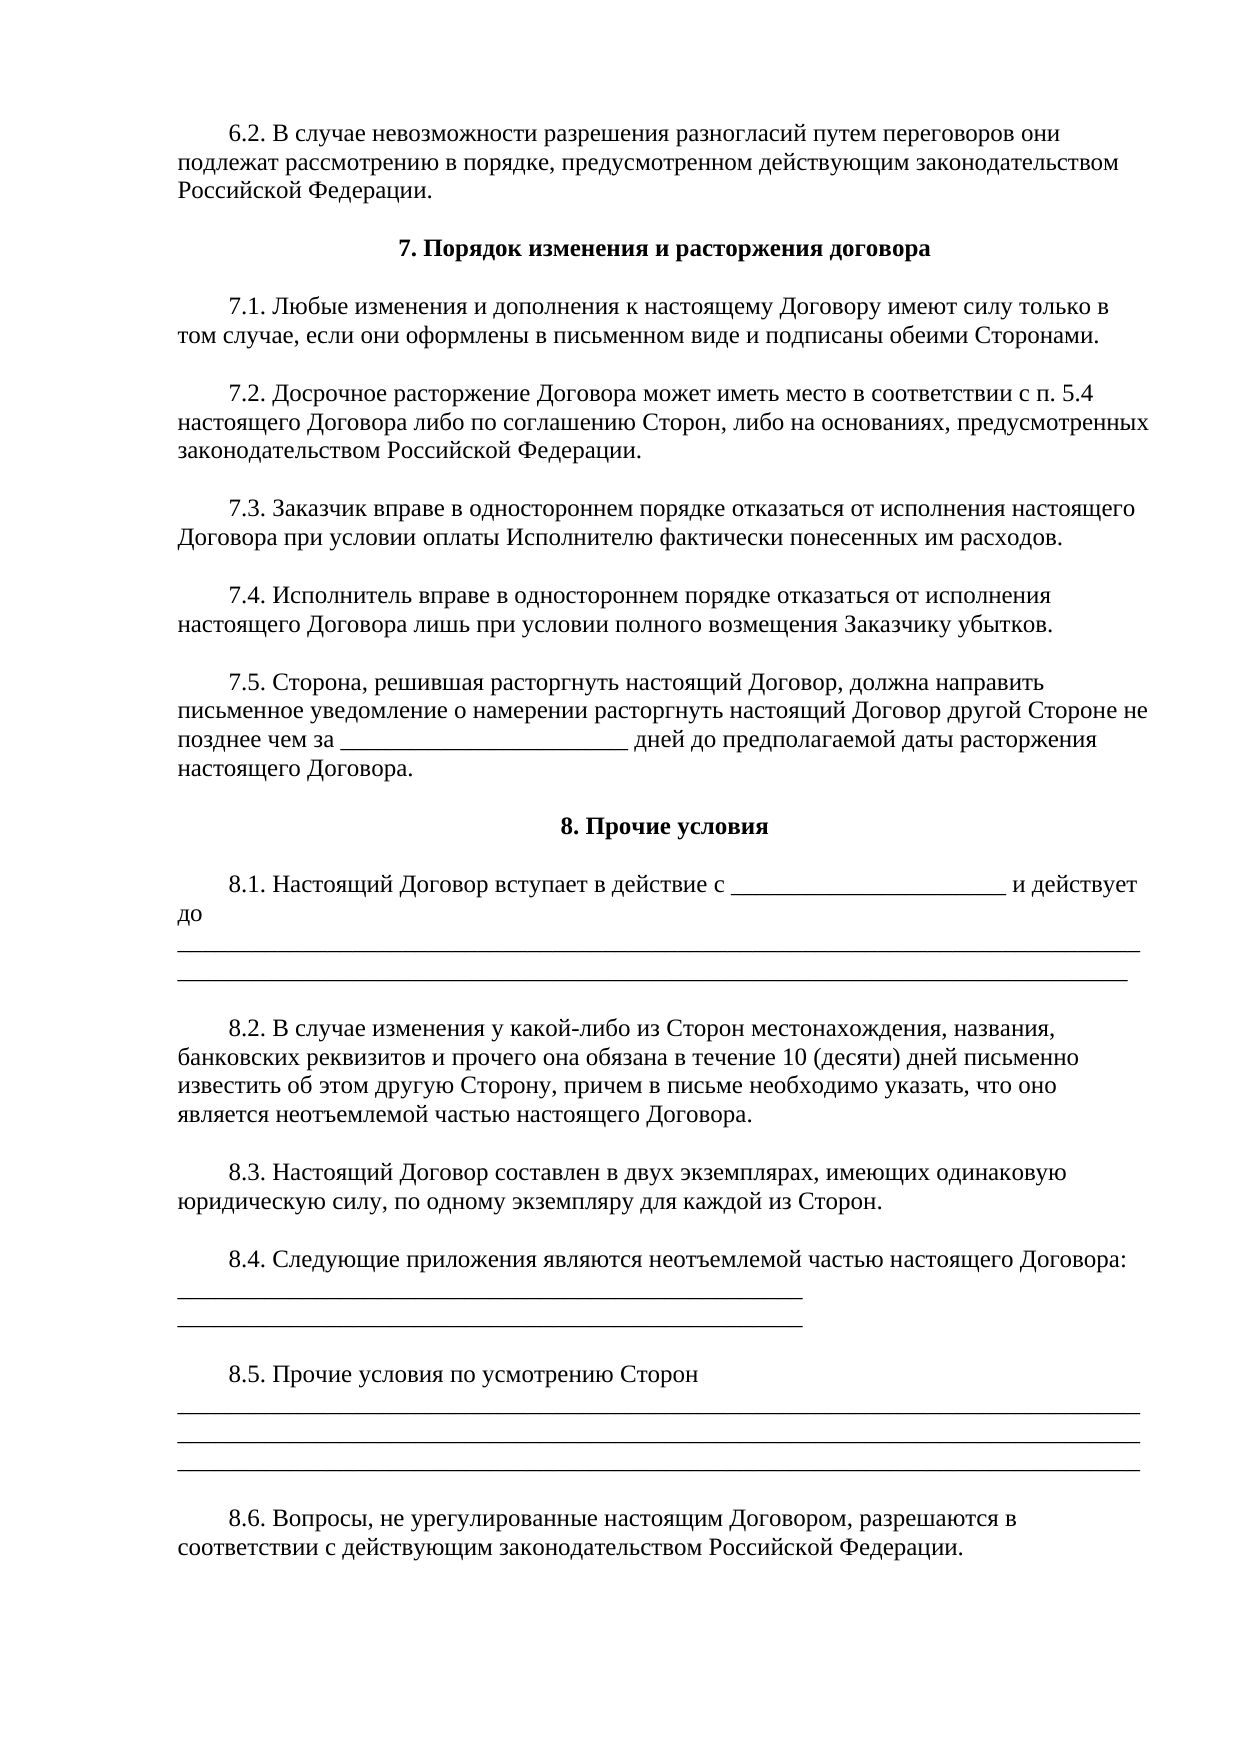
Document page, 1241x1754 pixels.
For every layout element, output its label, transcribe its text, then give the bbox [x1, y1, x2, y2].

text 6.2. В случае невозможности разрешения разногласий путем переговоров они подлежат рассмотрению в порядке, предусмотренном действующим законодательством Российской Федерации. [177, 118, 1152, 204]
text 7.5. Сторона, решившая расторгнуть настоящий Договор, должна направить письменное уведомление о намерении расторгнуть настоящий Договор другой Стороне не позднее чем за _______________________ дней до предполагаемой даты расторжения настоящего Договора. [177, 667, 1152, 782]
text 7.1. Любые изменения и дополнения к настоящему Договору имеют силу только в том случае, если они оформлены в письменном виде и подписаны обеими Сторонами. [177, 291, 1152, 349]
text 7.4. Исполнитель вправе в одностороннем порядке отказаться от исполнения настоящего Договора лишь при условии полного возмещения Заказчику убытков. [177, 580, 1152, 638]
text 8.1. Настоящий Договор вступает в действие с ______________________ и действует до _________________________________________________________________________________________________________________________________________________________ [177, 869, 1152, 984]
text 8.2. В случае изменения у какой-либо из Сторон местонахождения, названия, банковских реквизитов и прочего она обязана в течение 10 (десяти) дней письменно известить об этом другую Сторону, причем в письме необходимо указать, что оно является неотъемлемой частью настоящего Договора. [177, 1013, 1152, 1128]
text 8.4. Следующие приложения являются неотъемлемой частью настоящего Договора: __________________________________________________ __________________________________________________ [177, 1244, 1152, 1330]
text 8.3. Настоящий Договор составлен в двух экземплярах, имеющих одинаковую юридическую силу, по одному экземпляру для каждой из Сторон. [177, 1157, 1152, 1215]
text 8. Прочие условия [177, 811, 1152, 840]
text 7. Порядок изменения и расторжения договора [177, 233, 1152, 262]
text 7.3. Заказчик вправе в одностороннем порядке отказаться от исполнения настоящего Договора при условии оплаты Исполнителю фактически понесенных им расходов. [177, 493, 1152, 551]
text 7.2. Досрочное расторжение Договора может иметь место в соответствии с п. 5.4 настоящего Договора либо по соглашению Сторон, либо на основаниях, предусмотренных законодательством Российской Федерации. [177, 378, 1152, 464]
text 8.5. Прочие условия по усмотрению Сторон _______________________________________________________________________________________________________________________________________________________________________________________________________________________________________ [177, 1359, 1152, 1474]
text 8.6. Вопросы, не урегулированные настоящим Договором, разрешаются в соответствии с действующим законодательством Российской Федерации. [177, 1503, 1152, 1561]
